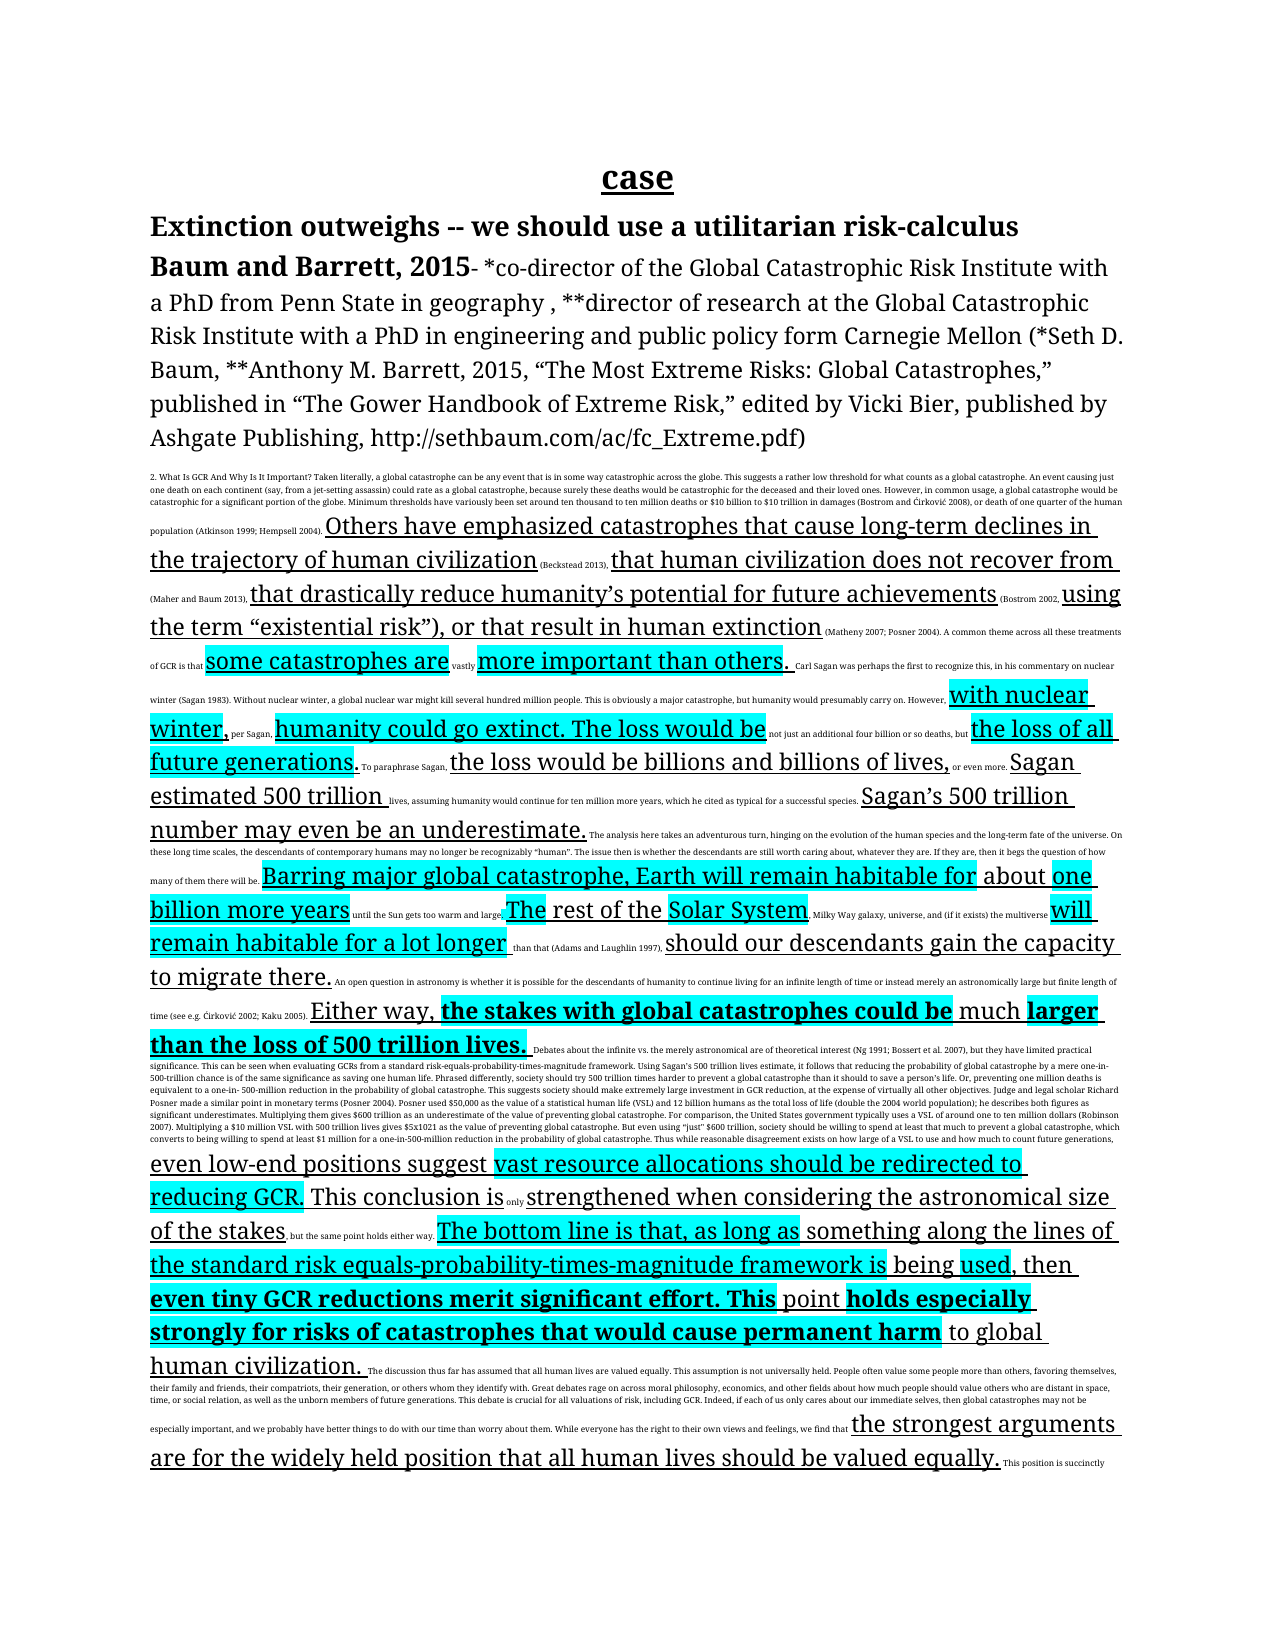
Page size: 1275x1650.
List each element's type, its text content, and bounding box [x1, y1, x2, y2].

text Baum and Barrett, 2015- *co-director of the Global Catastrophic Risk Institute with a PhD from Penn State in geography , **director of research at the Global Catastrophic Risk Institute with a PhD in engineering and public policy form Carnegie Mellon (*Seth D. Baum, **Anthony M. Barrett, 2015, “The Most Extreme Risks: Global Catastrophes,” published in “The Gower Handbook of Extreme Risk,” edited by Vicki Bier, published by Ashgate Publishing, http://sethbaum.com/ac/fc_Extreme.pdf) [150, 247, 1125, 453]
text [150, 472, 1125, 1473]
subtitle Extinction outweighs -- we should use a utilitarian risk-calculus [150, 207, 1125, 244]
subtitle case [150, 154, 1125, 199]
